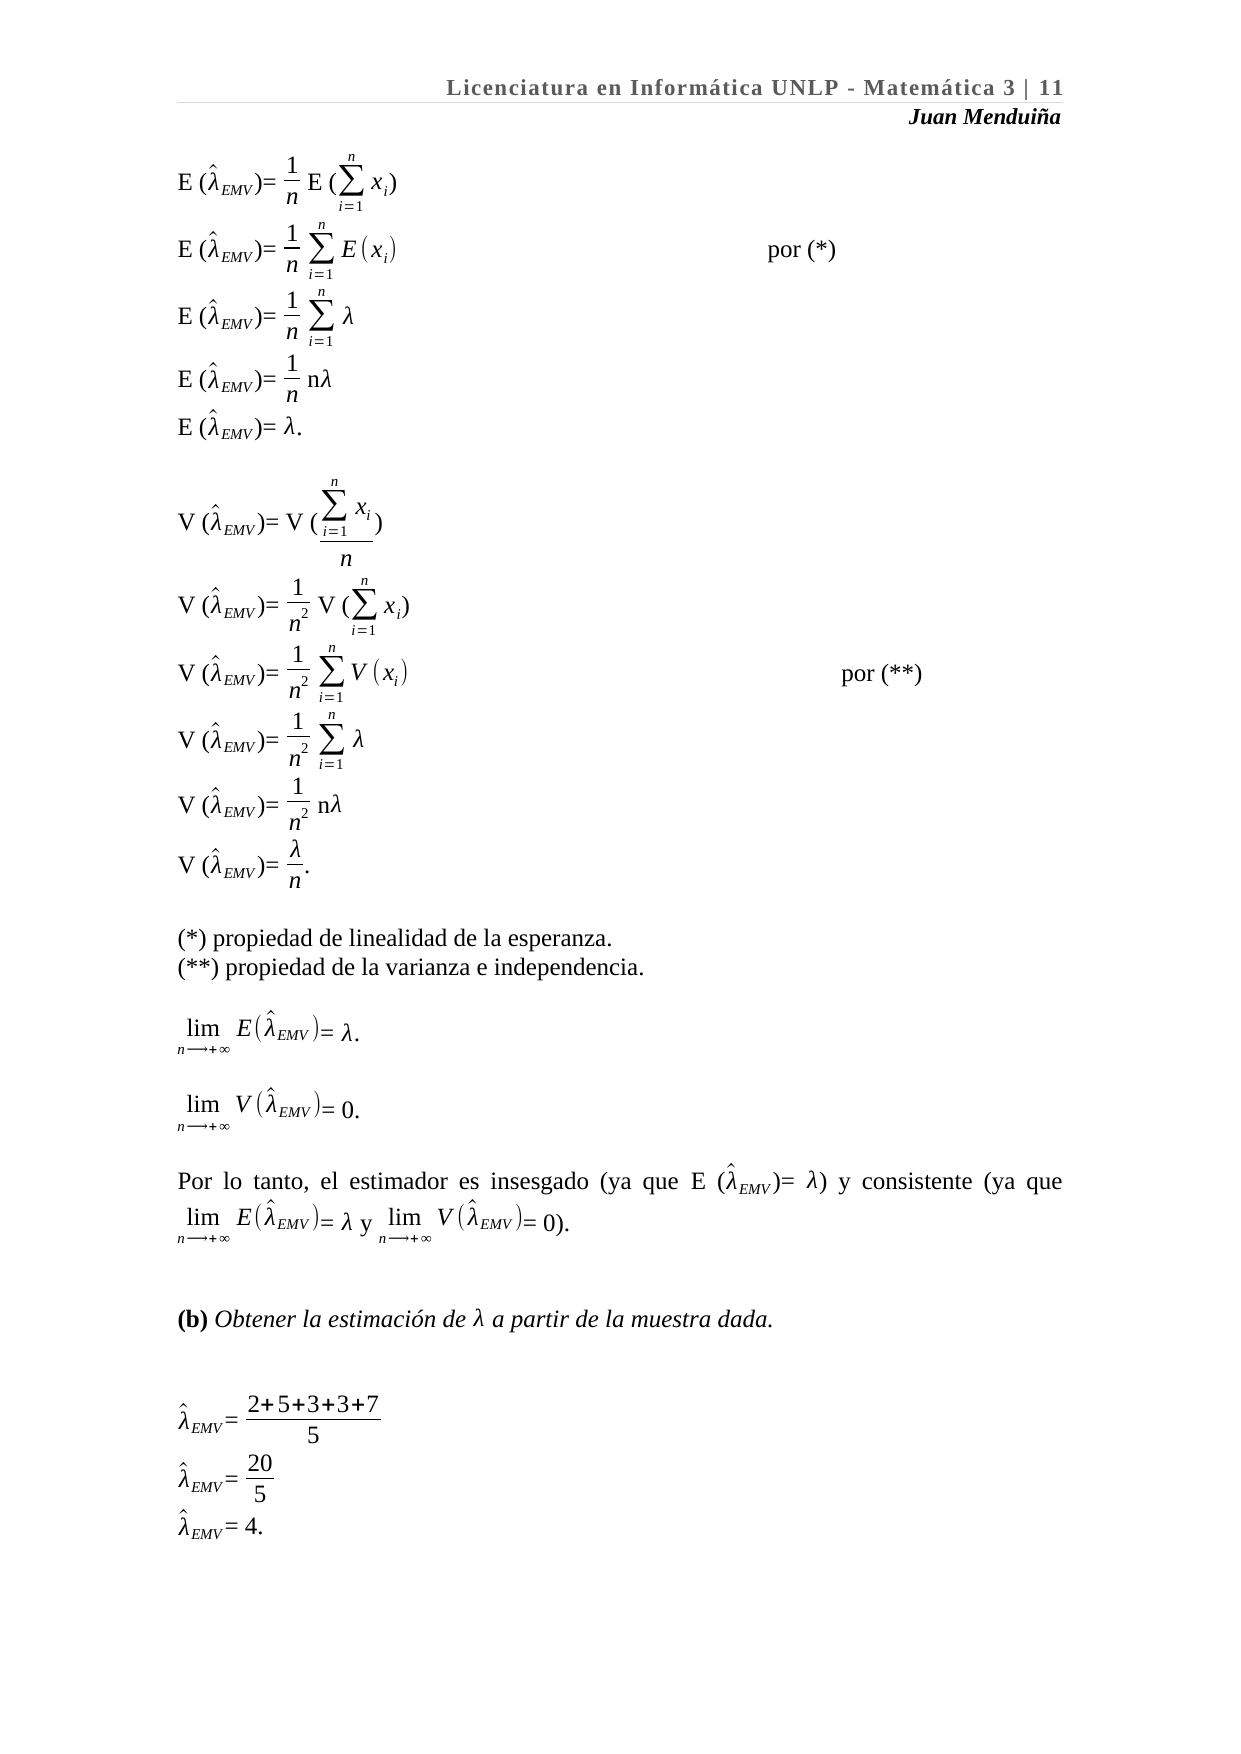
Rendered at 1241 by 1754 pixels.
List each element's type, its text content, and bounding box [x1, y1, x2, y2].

text E ()= E () [177, 148, 1063, 215]
text (b) Obtener la estimación de a partir de la muestra dada. [177, 1304, 1063, 1333]
text V ()= V () [177, 571, 1063, 638]
text E ()= n [177, 349, 1063, 408]
text = 0. [177, 1086, 1063, 1134]
text V ()= . [177, 835, 1063, 894]
text V ()= V () [177, 472, 1063, 571]
text V ()= [177, 706, 1063, 773]
text V ()= n [177, 773, 1063, 835]
text V ()= por (**) [177, 638, 1063, 706]
text E ()= [177, 282, 1063, 349]
text (**) propiedad de la varianza e independencia. [177, 952, 1063, 981]
text (*) propiedad de linealidad de la esperanza. [177, 923, 1063, 952]
text = 4. [177, 1508, 1063, 1544]
text = . [177, 1009, 1063, 1057]
text Por lo tanto, el estimador es insesgado (ya que E ()= ) y consistente (ya que = y = 0). [177, 1163, 1063, 1247]
text E ()= por (*) [177, 215, 1063, 282]
text = [177, 1449, 1063, 1508]
text = [177, 1391, 1063, 1449]
text E ()= . [177, 408, 1063, 444]
